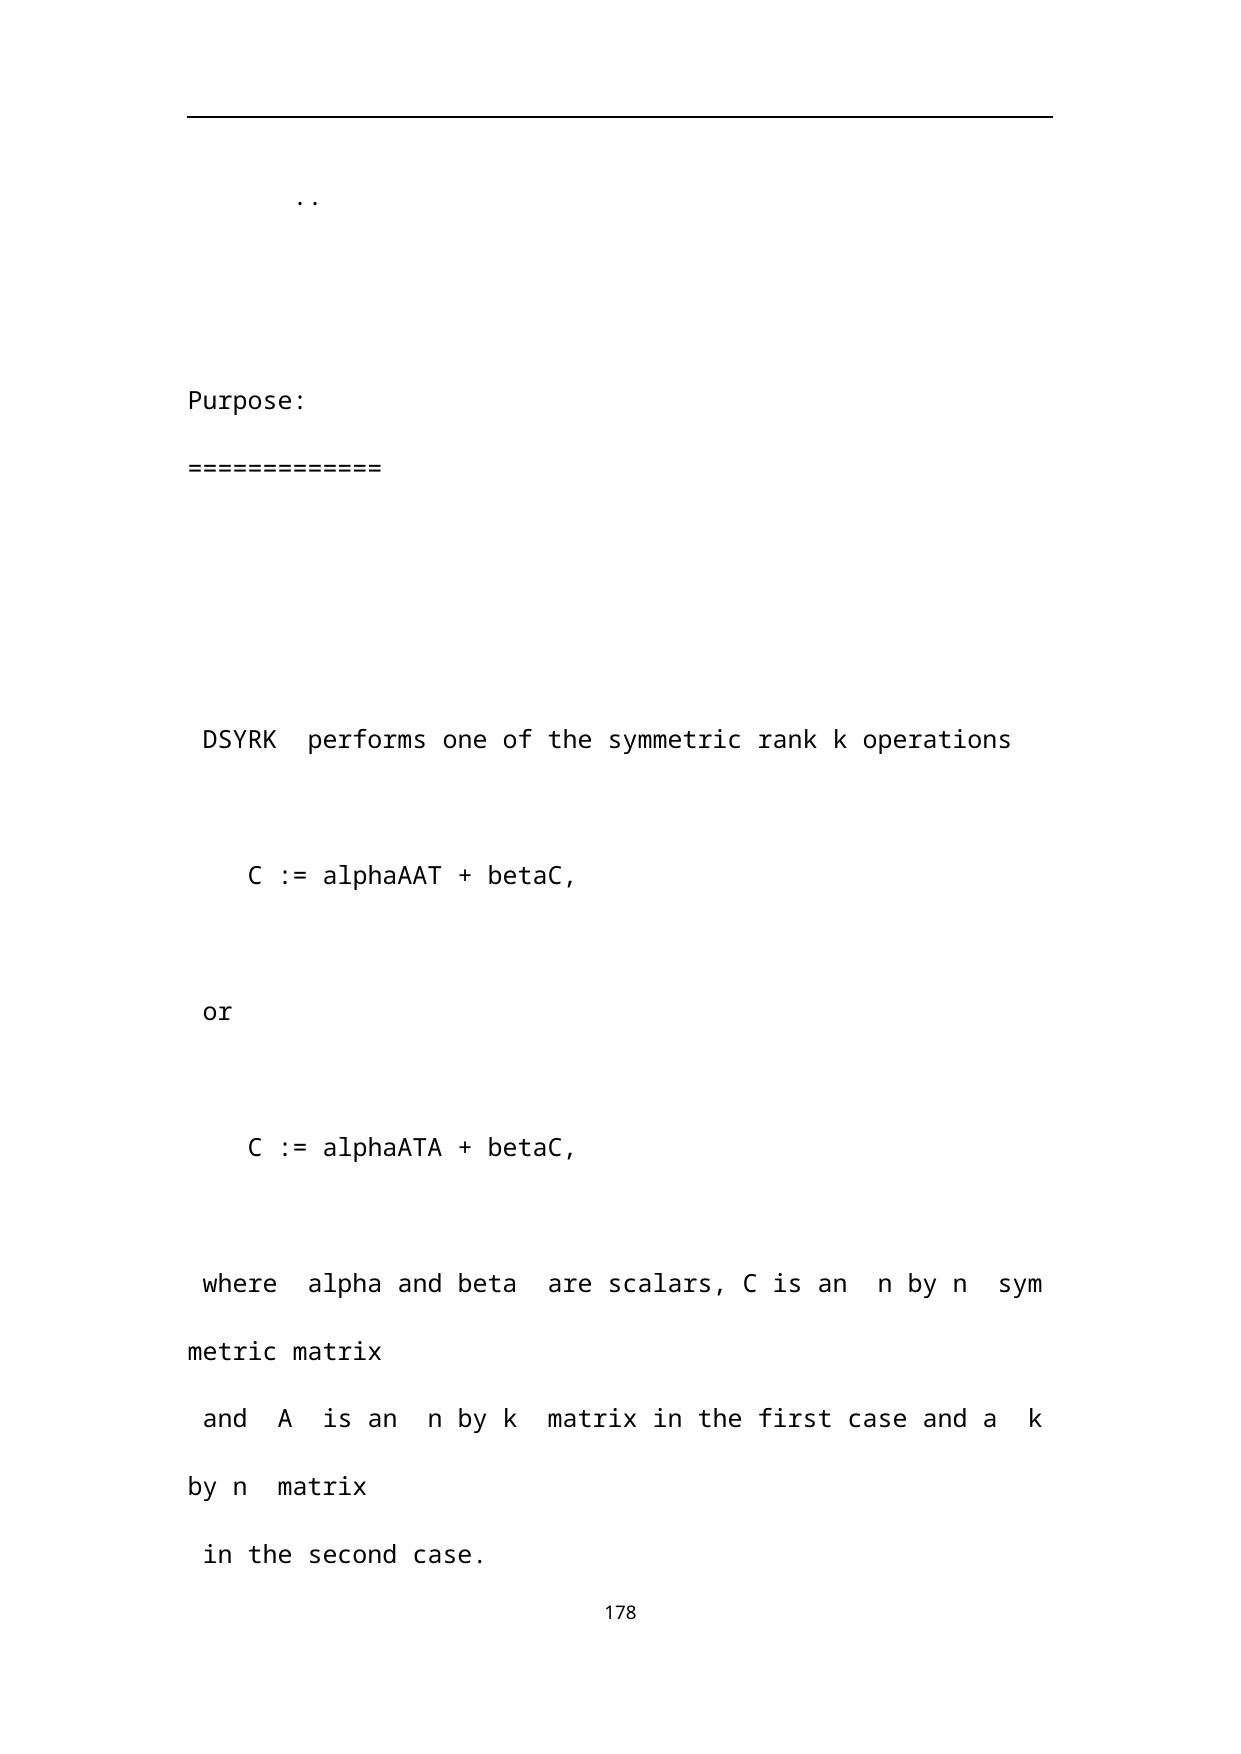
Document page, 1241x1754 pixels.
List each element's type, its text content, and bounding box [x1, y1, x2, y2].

text and A is an n by k matrix in the first case and a k by n matrix [187, 1384, 1053, 1520]
text where alpha and beta are scalars, C is an n by n symmetric matrix [187, 1248, 1053, 1384]
text in the second case. [187, 1520, 1053, 1588]
text C := alphaATA + betaC, [187, 1112, 1053, 1180]
text ============= [187, 433, 1053, 501]
text .. [187, 162, 1053, 229]
text C := alphaAAT + betaC, [187, 841, 1053, 909]
text or [187, 977, 1053, 1044]
text DSYRK performs one of the symmetric rank k operations [187, 705, 1053, 773]
text Purpose: [187, 365, 1053, 433]
